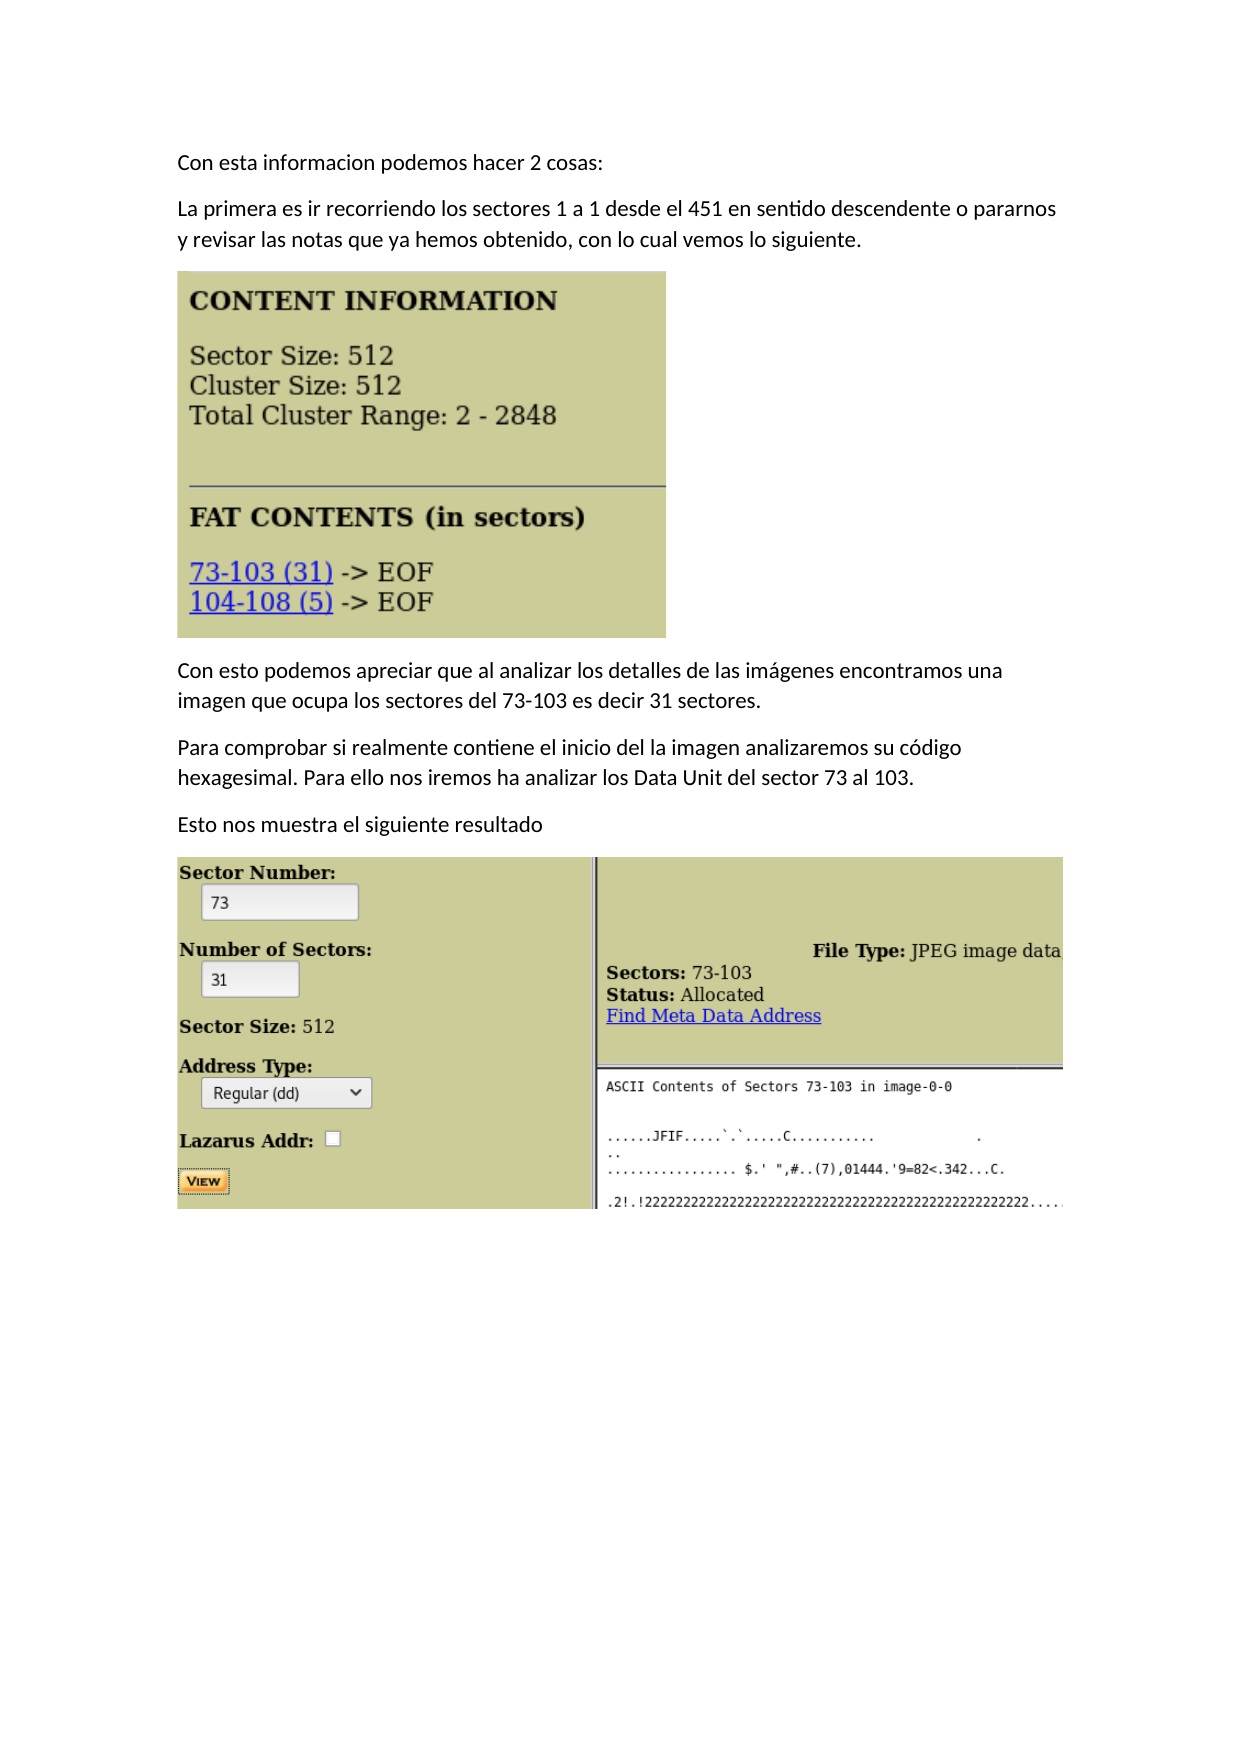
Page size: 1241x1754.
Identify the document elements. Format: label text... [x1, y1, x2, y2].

text Con esta informacion podemos hacer 2 cosas: [177, 148, 1063, 176]
text Esto nos muestra el siguiente resultado [177, 810, 1063, 838]
text Para comprobar si realmente contiene el inicio del la imagen analizaremos su código hexagesimal. Para ello nos iremos ha analizar los Data Unit del sector 73 al 103. [177, 733, 1063, 791]
text Con esto podemos apreciar que al analizar los detalles de las imágenes encontramos una imagen que ocupa los sectores del 73-103 es decir 31 sectores. [177, 656, 1063, 714]
picture [177, 271, 667, 638]
picture [177, 857, 1063, 1209]
text La primera es ir recorriendo los sectores 1 a 1 desde el 451 en sentido descendente o pararnos y revisar las notas que ya hemos obtenido, con lo cual vemos lo siguiente. [177, 194, 1063, 253]
